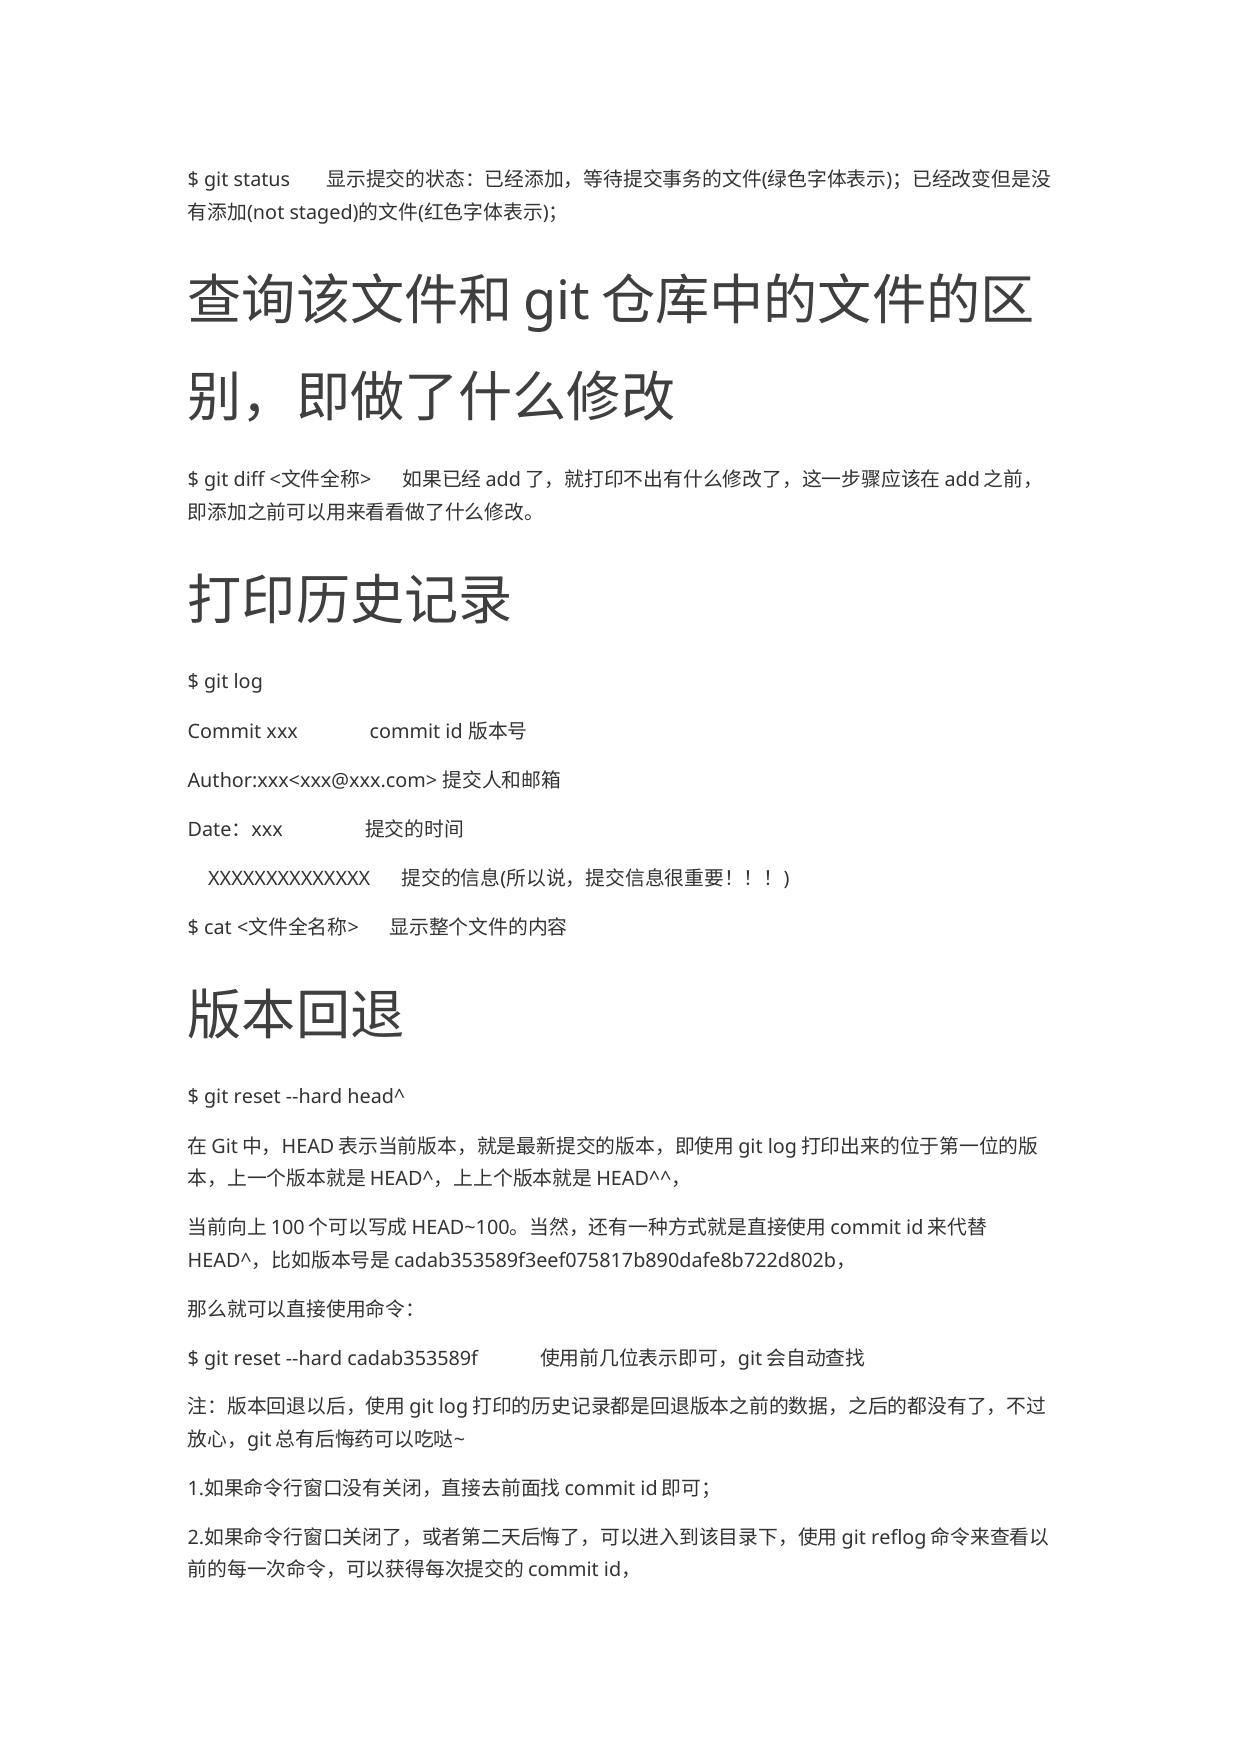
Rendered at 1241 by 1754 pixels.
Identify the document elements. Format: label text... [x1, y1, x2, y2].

text 2.如果命令行窗口关闭了，或者第二天后悔了，可以进入到该目录下，使用git reflog命令来查看以前的每一次命令，可以获得每次提交的commit id， [187, 1519, 1053, 1584]
text $ cat <文件全名称> 显示整个文件的内容 [187, 909, 1053, 942]
text $ git status 显示提交的状态：已经添加，等待提交事务的文件(绿色字体表示)；已经改变但是没有添加(not staged)的文件(红色字体表示)； [187, 162, 1053, 227]
text 版本回退 [187, 962, 1053, 1059]
text $ git reset --hard cadab353589f 使用前几位表示即可，git会自动查找 [187, 1340, 1053, 1373]
text 注：版本回退以后，使用git log打印的历史记录都是回退版本之前的数据，之后的都没有了，不过放心，git总有后悔药可以吃哒~ [187, 1389, 1053, 1454]
text Commit xxx commit id 版本号 [187, 713, 1053, 746]
text 查询该文件和git仓库中的文件的区别，即做了什么修改 [187, 247, 1053, 442]
text 那么就可以直接使用命令： [187, 1291, 1053, 1324]
text Date：xxx 提交的时间 [187, 811, 1053, 844]
text $ git reset --hard head^ [187, 1079, 1053, 1112]
text 1.如果命令行窗口没有关闭，直接去前面找commit id即可； [187, 1471, 1053, 1503]
text 打印历史记录 [187, 547, 1053, 644]
text 当前向上100个可以写成HEAD~100。当然，还有一种方式就是直接使用commit id来代替HEAD^，比如版本号是cadab353589f3eef075817b890dafe8b722d802b， [187, 1210, 1053, 1275]
text $ git log [187, 664, 1053, 697]
text Author:xxx<xxx@xxx.com> 提交人和邮箱 [187, 762, 1053, 795]
text XXXXXXXXXXXXXX 提交的信息(所以说，提交信息很重要！！！) [187, 860, 1053, 893]
text $ git diff <文件全称> 如果已经add了，就打印不出有什么修改了，这一步骤应该在add之前，即添加之前可以用来看看做了什么修改。 [187, 462, 1053, 527]
text 在Git中，HEAD表示当前版本，就是最新提交的版本，即使用git log打印出来的位于第一位的版本，上一个版本就是HEAD^，上上个版本就是HEAD^^， [187, 1128, 1053, 1193]
